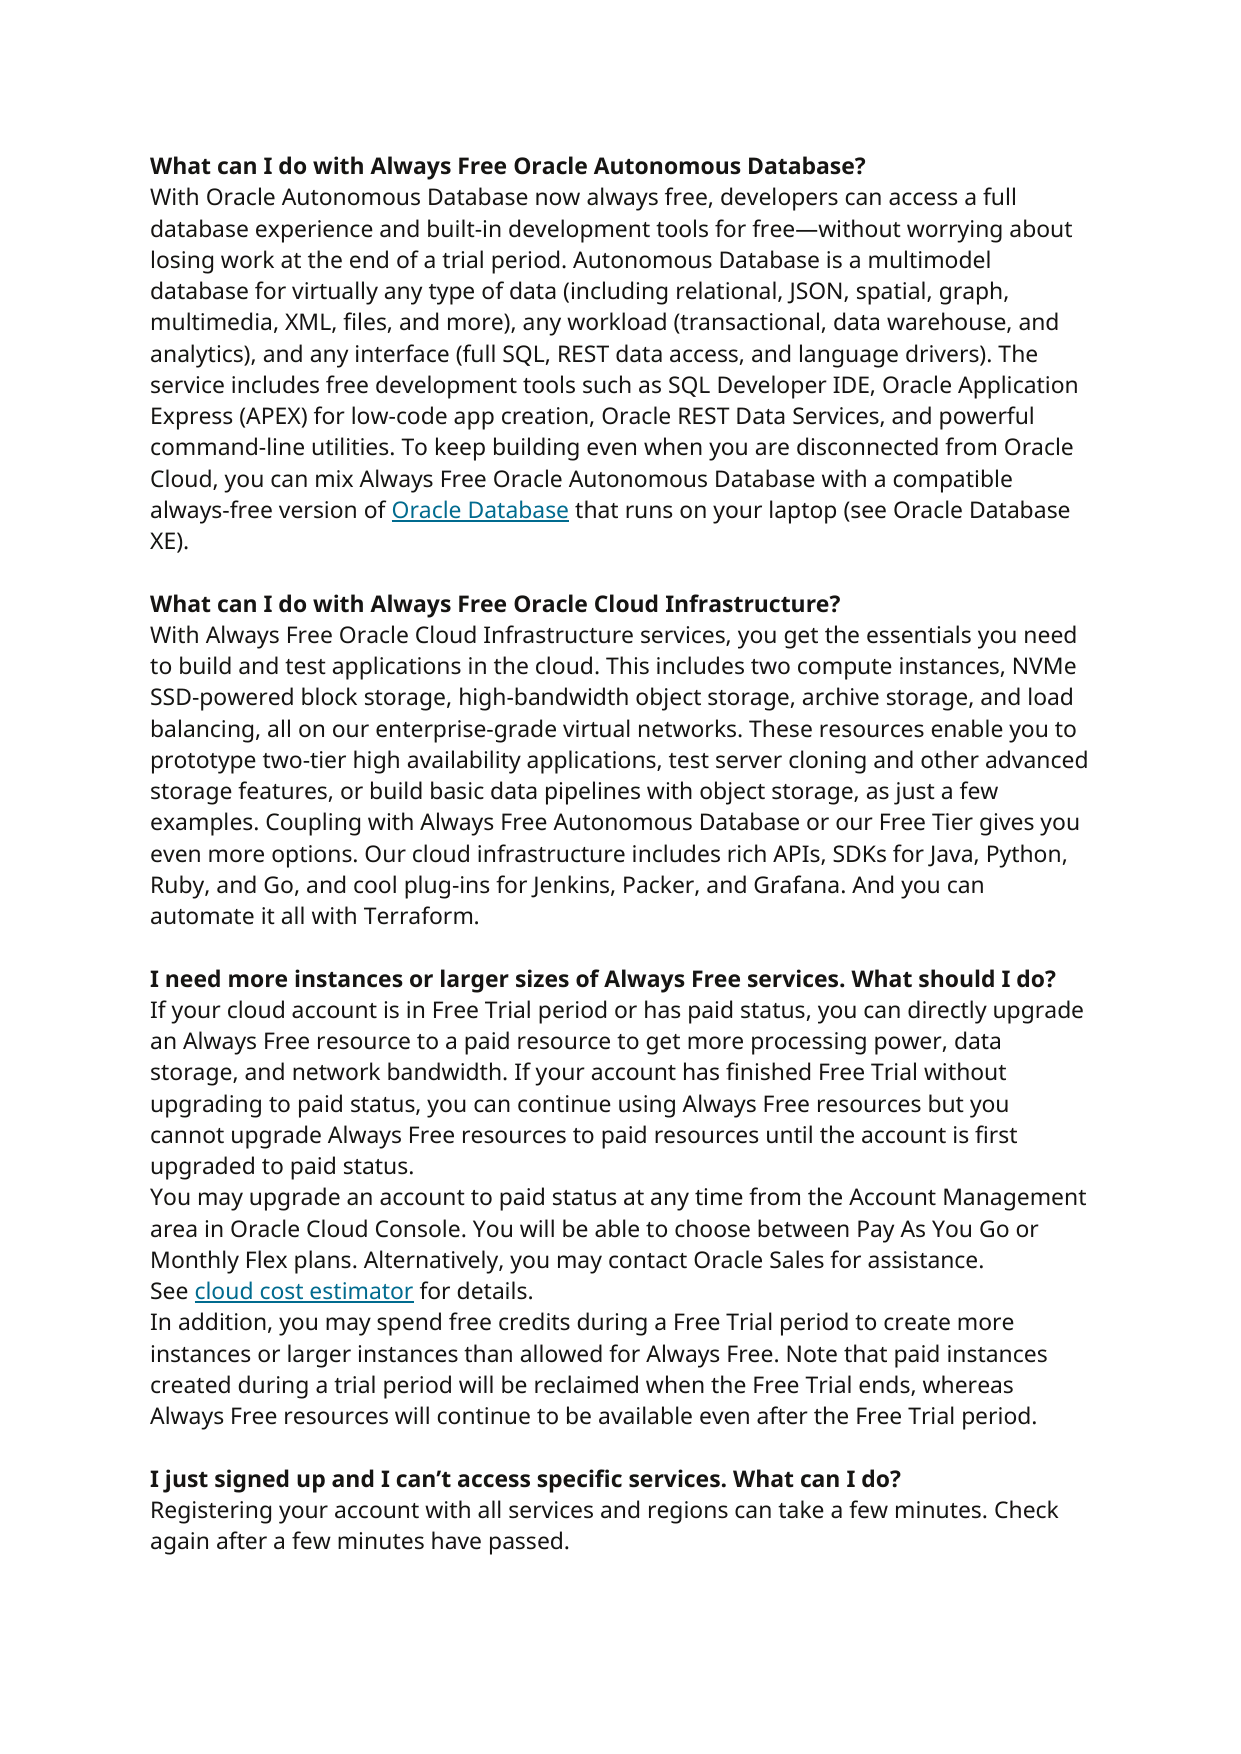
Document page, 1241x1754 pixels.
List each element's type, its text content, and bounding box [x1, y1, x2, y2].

text I need more instances or larger sizes of Always Free services. What should I do? [150, 962, 1090, 994]
text With Always Free Oracle Cloud Infrastructure services, you get the essentials you need to build and test applications in the cloud. This includes two compute instances, NVMe SSD-powered block storage, high-bandwidth object storage, archive storage, and load balancing, all on our enterprise-grade virtual networks. These resources enable you to prototype two-tier high availability applications, test server cloning and other advanced storage features, or build basic data pipelines with object storage, as just a few examples. Coupling with Always Free Autonomous Database or our Free Tier gives you even more options. Our cloud infrastructure includes rich APIs, SDKs for Java, Python, Ruby, and Go, and cool plug-ins for Jenkins, Packer, and Grafana. And you can automate it all with Terraform. [150, 619, 1090, 931]
text If your cloud account is in Free Trial period or has paid status, you can directly upgrade an Always Free resource to a paid resource to get more processing power, data storage, and network bandwidth. If your account has finished Free Trial without upgrading to paid status, you can continue using Always Free resources but you cannot upgrade Always Free resources to paid resources until the account is first upgraded to paid status. [150, 994, 1090, 1181]
text In addition, you may spend free credits during a Free Trial period to create more instances or larger instances than allowed for Always Free. Note that paid instances created during a trial period will be reclaimed when the Free Trial ends, whereas Always Free resources will continue to be available even after the Free Trial period. [150, 1306, 1090, 1431]
text What can I do with Always Free Oracle Cloud Infrastructure? [150, 587, 1090, 619]
text You may upgrade an account to paid status at any time from the Account Management area in Oracle Cloud Console. You will be able to choose between Pay As You Go or Monthly Flex plans. Alternatively, you may contact Oracle Sales for assistance. See cloud cost estimator for details. [150, 1181, 1090, 1306]
text With Oracle Autonomous Database now always free, developers can access a full database experience and built-in development tools for free—without worrying about losing work at the end of a trial period. Autonomous Database is a multimodel database for virtually any type of data (including relational, JSON, spatial, graph, multimedia, XML, files, and more), any workload (transactional, data warehouse, and analytics), and any interface (full SQL, REST data access, and language drivers). The service includes free development tools such as SQL Developer IDE, Oracle Application Express (APEX) for low-code app creation, Oracle REST Data Services, and powerful command-line utilities. To keep building even when you are disconnected from Oracle Cloud, you can mix Always Free Oracle Autonomous Database with a compatible always-free version of Oracle Database that runs on your laptop (see Oracle Database XE). [150, 181, 1090, 556]
text What can I do with Always Free Oracle Autonomous Database? [150, 150, 1090, 181]
text I just signed up and I can’t access specific services. What can I do? [150, 1462, 1090, 1494]
text Registering your account with all services and regions can take a few minutes. Check again after a few minutes have passed. [150, 1494, 1090, 1556]
